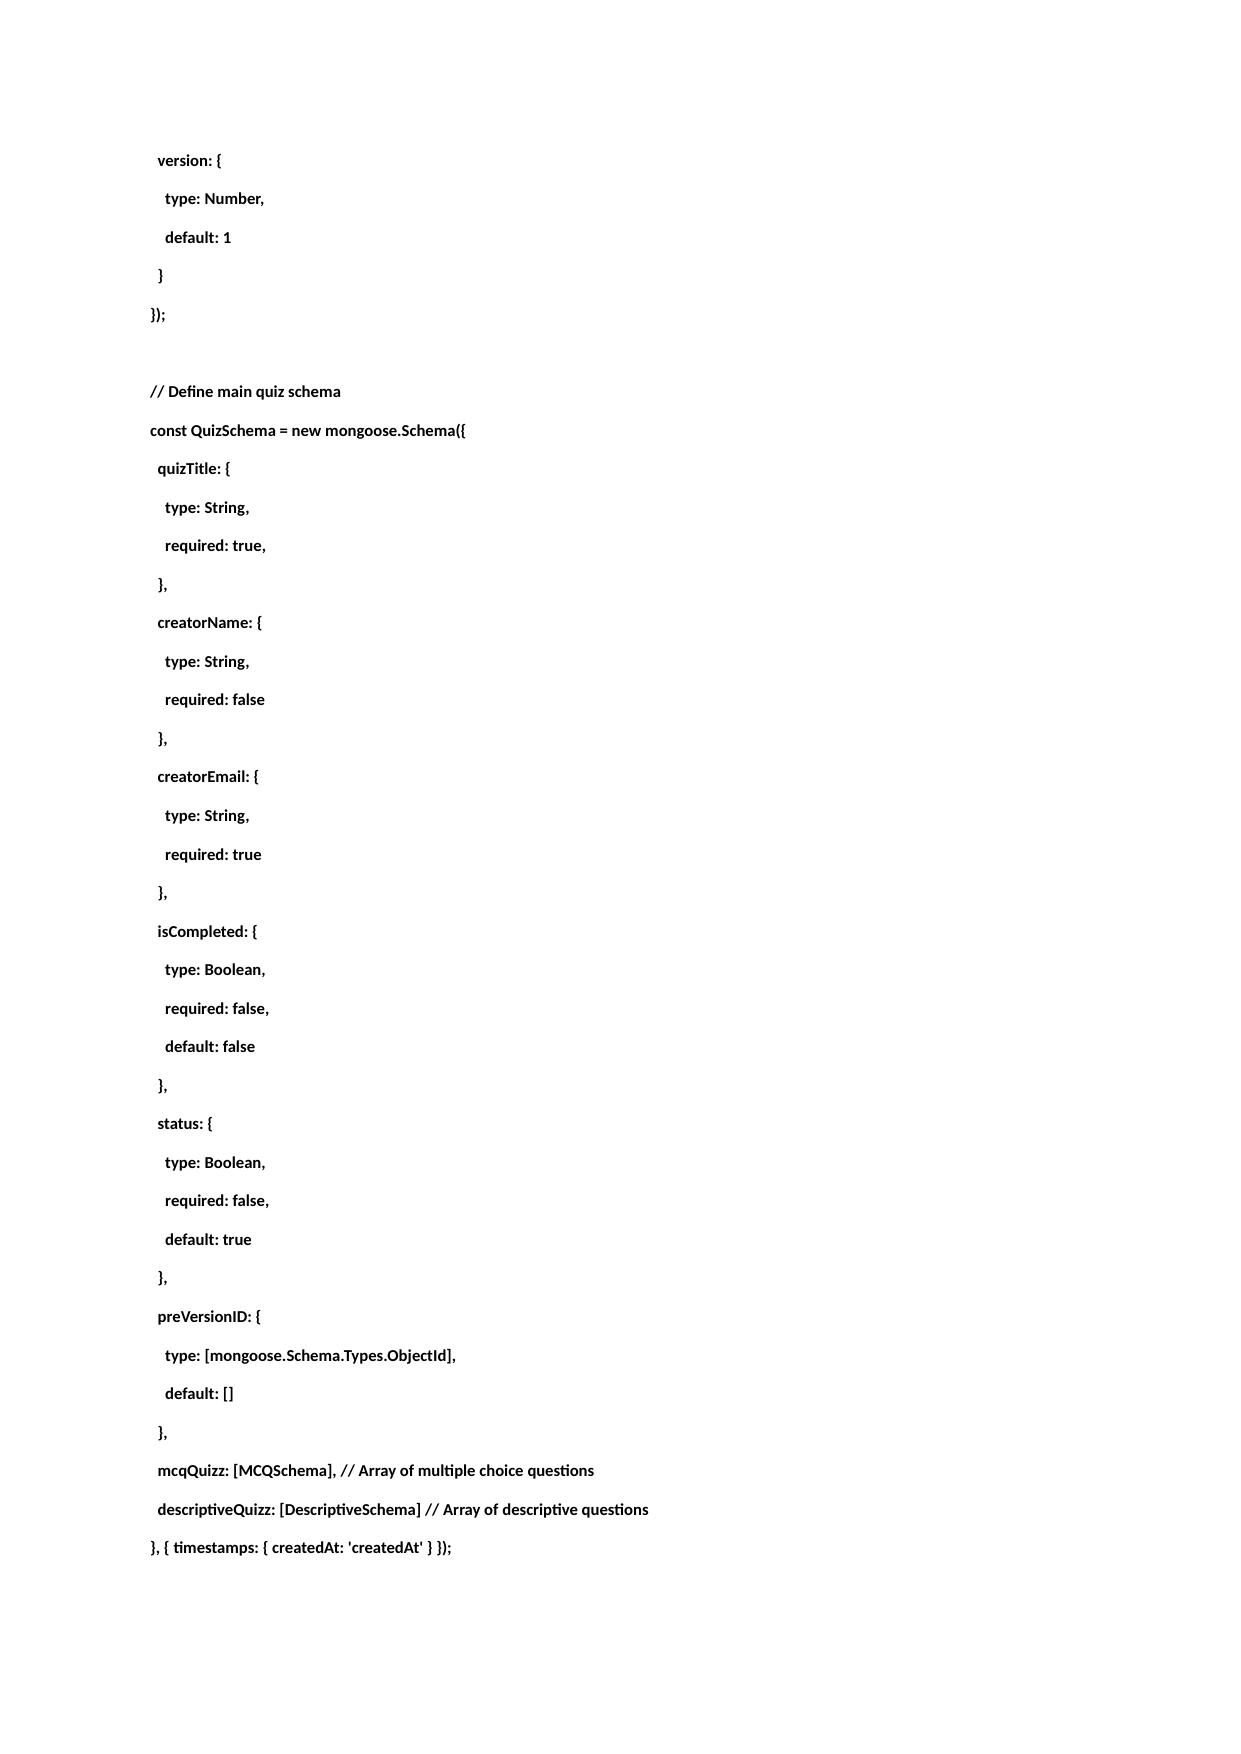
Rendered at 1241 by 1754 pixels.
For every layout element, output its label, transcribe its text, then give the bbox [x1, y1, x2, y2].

text preVersionID: { [150, 1306, 1090, 1327]
text }, [150, 1075, 1090, 1095]
text }, [150, 1422, 1090, 1442]
text }, [150, 1268, 1090, 1288]
text creatorEmail: { [150, 767, 1090, 787]
text // Define main quiz schema [150, 381, 1090, 402]
text }); [150, 304, 1090, 324]
text required: true, [150, 535, 1090, 556]
text type: Number, [150, 188, 1090, 209]
text }, [150, 728, 1090, 748]
text version: { [150, 150, 1090, 170]
text }, [150, 882, 1090, 903]
text mcqQuizz: [MCQSchema], // Array of multiple choice questions [150, 1460, 1090, 1481]
text type: Boolean, [150, 959, 1090, 980]
text type: String, [150, 497, 1090, 517]
text default: true [150, 1229, 1090, 1249]
text }, { timestamps: { createdAt: 'createdAt' } }); [150, 1537, 1090, 1558]
text }, [150, 574, 1090, 594]
text isCompleted: { [150, 921, 1090, 941]
text const QuizSchema = new mongoose.Schema({ [150, 420, 1090, 440]
text creatorName: { [150, 612, 1090, 633]
text type: [mongoose.Schema.Types.ObjectId], [150, 1345, 1090, 1365]
text default: 1 [150, 227, 1090, 247]
text status: { [150, 1113, 1090, 1134]
text required: false, [150, 1191, 1090, 1211]
text required: false [150, 689, 1090, 710]
text default: false [150, 1036, 1090, 1057]
text quizTitle: { [150, 458, 1090, 479]
text required: true [150, 844, 1090, 864]
text } [150, 266, 1090, 286]
text type: String, [150, 651, 1090, 671]
text default: [] [150, 1383, 1090, 1404]
text required: false, [150, 998, 1090, 1018]
text type: String, [150, 805, 1090, 826]
text descriptiveQuizz: [DescriptiveSchema] // Array of descriptive questions [150, 1499, 1090, 1519]
text type: Boolean, [150, 1152, 1090, 1172]
